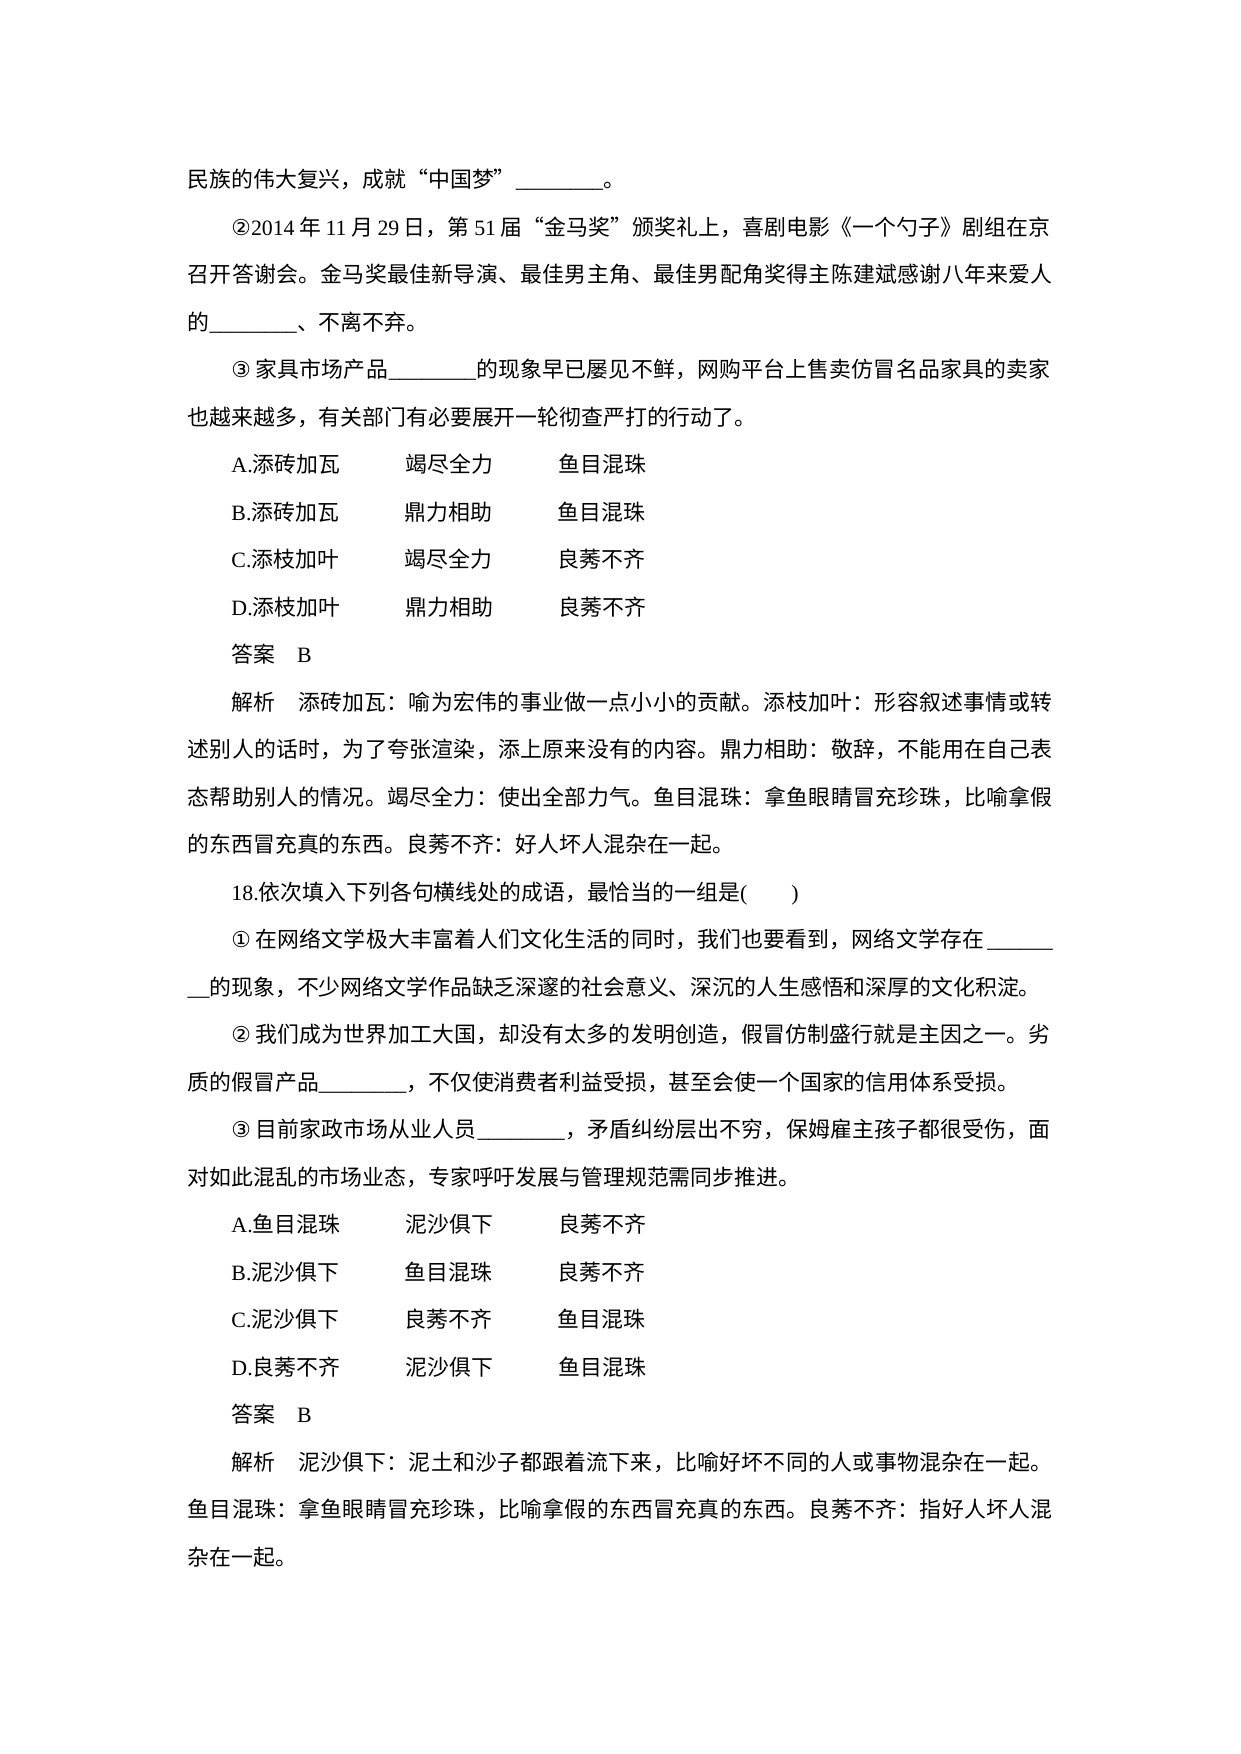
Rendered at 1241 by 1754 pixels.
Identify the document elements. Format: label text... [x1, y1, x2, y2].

text 答案 B [187, 637, 1053, 669]
text C.添枝加叶 竭尽全力 良莠不齐 [187, 542, 1053, 574]
text ③家具市场产品________的现象早已屡见不鲜，网购平台上售卖仿冒名品家具的卖家也越来越多，有关部门有必要展开一轮彻查严打的行动了。 [187, 352, 1053, 431]
text 18.依次填入下列各句横线处的成语，最恰当的一组是( ) [187, 875, 1053, 906]
text A.添砖加瓦 竭尽全力 鱼目混珠 [187, 447, 1053, 479]
text ②我们成为世界加工大国，却没有太多的发明创造，假冒仿制盛行就是主因之一。劣质的假冒产品________，不仅使消费者利益受损，甚至会使一个国家的信用体系受损。 [187, 1017, 1053, 1097]
text ①在网络文学极大丰富着人们文化生活的同时，我们也要看到，网络文学存在________的现象，不少网络文学作品缺乏深邃的社会意义、深沉的人生感悟和深厚的文化积淀。 [187, 922, 1053, 1001]
text A.鱼目混珠 泥沙俱下 良莠不齐 [187, 1207, 1053, 1239]
text ②2014年11月29日，第51届“金马奖”颁奖礼上，喜剧电影《一个勺子》剧组在京召开答谢会。金马奖最佳新导演、最佳男主角、最佳男配角奖得主陈建斌感谢八年来爱人的________、不离不弃。 [187, 209, 1053, 336]
text 答案 B [187, 1397, 1053, 1429]
text ③目前家政市场从业人员________，矛盾纠纷层出不穷，保姆雇主孩子都很受伤，面对如此混乱的市场业态，专家呼吁发展与管理规范需同步推进。 [187, 1112, 1053, 1192]
text 解析 泥沙俱下：泥土和沙子都跟着流下来，比喻好坏不同的人或事物混杂在一起。鱼目混珠：拿鱼眼睛冒充珍珠，比喻拿假的东西冒充真的东西。良莠不齐：指好人坏人混杂在一起。 [187, 1445, 1053, 1572]
text C.泥沙俱下 良莠不齐 鱼目混珠 [187, 1302, 1053, 1334]
text B.泥沙俱下 鱼目混珠 良莠不齐 [187, 1255, 1053, 1287]
text D.良莠不齐 泥沙俱下 鱼目混珠 [187, 1350, 1053, 1382]
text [187, 162, 1053, 194]
text B.添砖加瓦 鼎力相助 鱼目混珠 [187, 495, 1053, 526]
text 解析 添砖加瓦：喻为宏伟的事业做一点小小的贡献。添枝加叶：形容叙述事情或转述别人的话时，为了夸张渲染，添上原来没有的内容。鼎力相助：敬辞，不能用在自己表态帮助别人的情况。竭尽全力：使出全部力气。鱼目混珠：拿鱼眼睛冒充珍珠，比喻拿假的东西冒充真的东西。良莠不齐：好人坏人混杂在一起。 [187, 685, 1053, 859]
text D.添枝加叶 鼎力相助 良莠不齐 [187, 590, 1053, 621]
